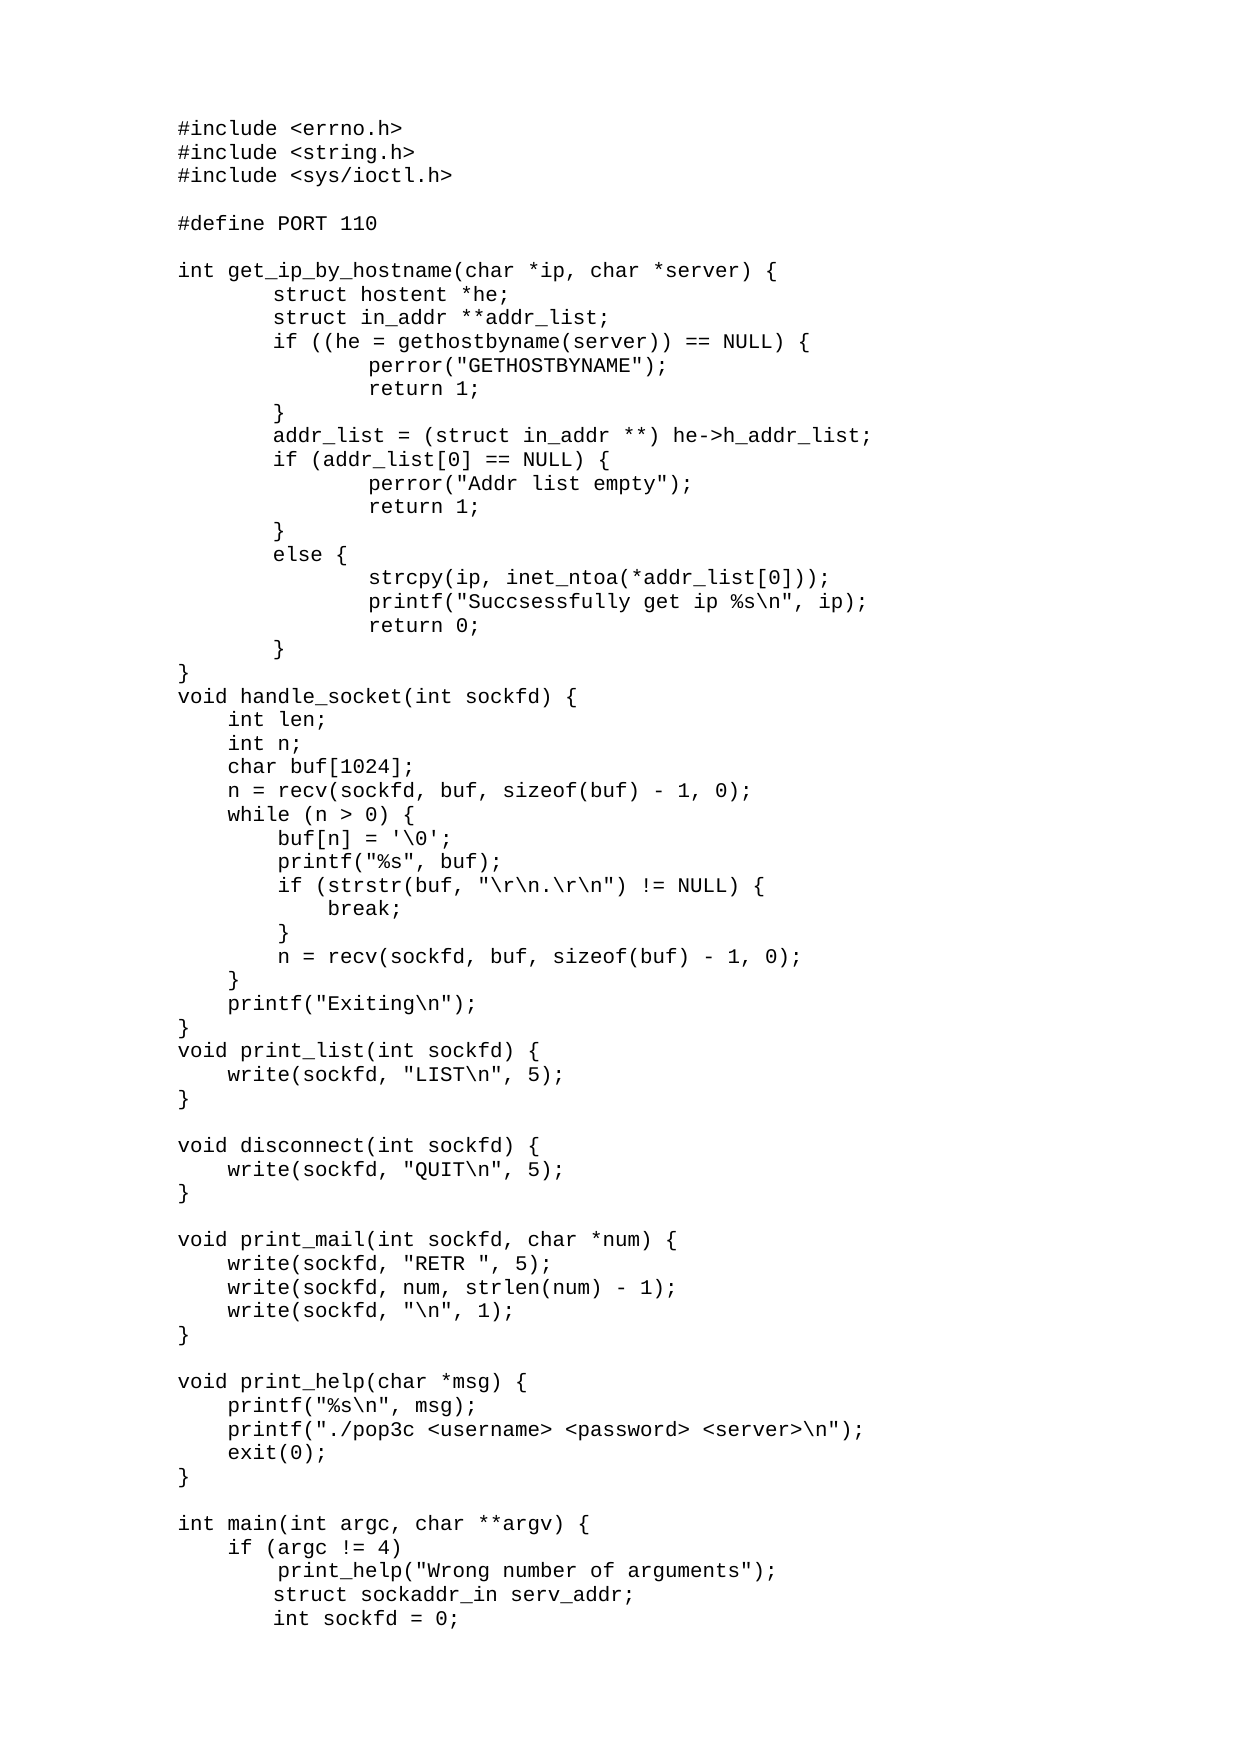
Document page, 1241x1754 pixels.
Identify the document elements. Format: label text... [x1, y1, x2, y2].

text } [177, 1182, 1152, 1206]
text print_help("Wrong number of arguments"); [177, 1561, 1152, 1584]
text printf("Exiting\n"); [177, 993, 1152, 1017]
text return 1; [177, 496, 1152, 520]
text } [177, 662, 1152, 686]
text if (argc != 4) [177, 1537, 1152, 1561]
text write(sockfd, "QUIT\n", 5); [177, 1158, 1152, 1182]
text write(sockfd, num, strlen(num) - 1); [177, 1277, 1152, 1300]
text write(sockfd, "RETR ", 5); [177, 1253, 1152, 1277]
text } [177, 969, 1152, 993]
text int get_ip_by_hostname(char *ip, char *server) { [177, 260, 1152, 284]
text void print_list(int sockfd) { [177, 1040, 1152, 1064]
text void handle_socket(int sockfd) { [177, 686, 1152, 709]
text printf("./pop3c <username> <password> <server>\n"); [177, 1419, 1152, 1442]
text int len; [177, 709, 1152, 733]
text #include <sys/ioctl.h> [177, 165, 1152, 189]
text strcpy(ip, inet_ntoa(*addr_list[0])); [177, 567, 1152, 591]
text buf[n] = '\0'; [177, 827, 1152, 851]
text else { [177, 544, 1152, 567]
text n = recv(sockfd, buf, sizeof(buf) - 1, 0); [177, 946, 1152, 969]
text if (strstr(buf, "\r\n.\r\n") != NULL) { [177, 875, 1152, 898]
text return 0; [177, 615, 1152, 638]
text } [177, 1466, 1152, 1489]
text } [177, 402, 1152, 426]
text } [177, 638, 1152, 662]
text } [177, 1088, 1152, 1111]
text exit(0); [177, 1442, 1152, 1466]
text } [177, 922, 1152, 946]
text struct hostent *he; [177, 284, 1152, 307]
text write(sockfd, "\n", 1); [177, 1300, 1152, 1324]
text addr_list = (struct in_addr **) he->h_addr_list; [177, 426, 1152, 449]
text perror("GETHOSTBYNAME"); [177, 354, 1152, 378]
text if (addr_list[0] == NULL) { [177, 449, 1152, 473]
text #include <errno.h> [177, 118, 1152, 142]
text void print_mail(int sockfd, char *num) { [177, 1229, 1152, 1253]
text break; [177, 898, 1152, 922]
text int sockfd = 0; [177, 1608, 1152, 1631]
text #define PORT 110 [177, 213, 1152, 236]
text n = recv(sockfd, buf, sizeof(buf) - 1, 0); [177, 780, 1152, 804]
text int main(int argc, char **argv) { [177, 1513, 1152, 1537]
text struct in_addr **addr_list; [177, 307, 1152, 331]
text char buf[1024]; [177, 757, 1152, 780]
text void disconnect(int sockfd) { [177, 1135, 1152, 1158]
text if ((he = gethostbyname(server)) == NULL) { [177, 331, 1152, 354]
text printf("%s\n", msg); [177, 1395, 1152, 1419]
text printf("%s", buf); [177, 851, 1152, 875]
text perror("Addr list empty"); [177, 473, 1152, 496]
text return 1; [177, 378, 1152, 402]
text } [177, 520, 1152, 544]
text struct sockaddr_in serv_addr; [177, 1584, 1152, 1608]
text printf("Succsessfully get ip %s\n", ip); [177, 591, 1152, 615]
text } [177, 1017, 1152, 1040]
text write(sockfd, "LIST\n", 5); [177, 1064, 1152, 1088]
text #include <string.h> [177, 142, 1152, 165]
text while (n > 0) { [177, 804, 1152, 827]
text int n; [177, 733, 1152, 757]
text } [177, 1324, 1152, 1348]
text void print_help(char *msg) { [177, 1371, 1152, 1395]
